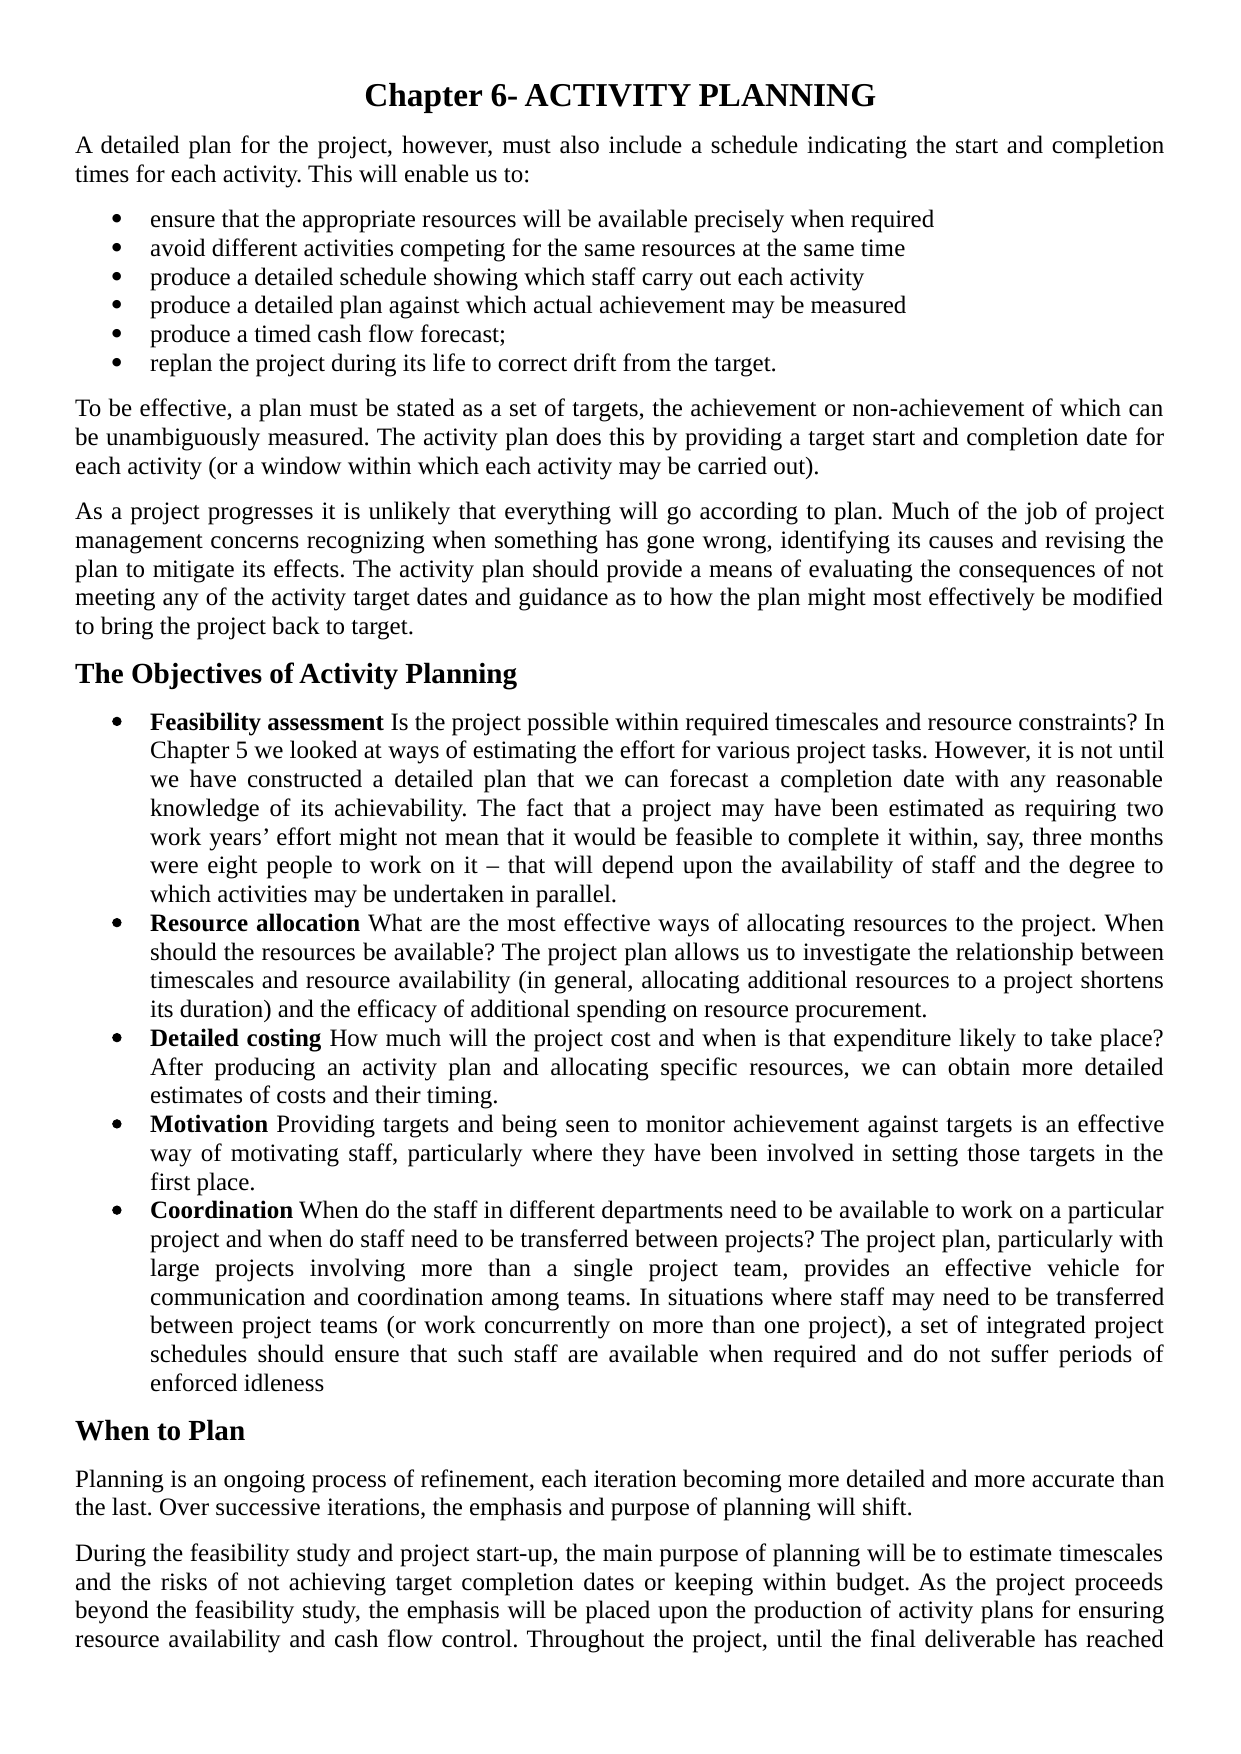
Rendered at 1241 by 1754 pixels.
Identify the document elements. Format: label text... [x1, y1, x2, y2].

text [75, 1538, 1165, 1653]
list produce a timed cash flow forecast; [112, 319, 1165, 348]
list Feasibility assessment Is the project possible within required timescales and resource constraints? In Chapter 5 we looked at ways of estimating the effort for various project tasks. However, it is not until we have constructed a detailed plan that we can forecast a completion date with any reasonable knowledge of its achievability. The fact that a project may have been estimated as requiring two work years’ effort might not mean that it would be feasible to complete it within, say, three months were eight people to work on it – that will depend upon the availability of staff and the degree to which activities may be undertaken in parallel. [112, 707, 1165, 908]
text As a project progresses it is unlikely that everything will go according to plan. Much of the job of project management concerns recognizing when something has gone wrong, identifying its causes and revising the plan to mitigate its effects. The activity plan should provide a means of evaluating the consequences of not meeting any of the activity target dates and guidance as to how the plan might most effectively be modified to bring the project back to target. [75, 496, 1165, 640]
text A detailed plan for the project, however, must also include a schedule indicating the start and completion times for each activity. This will enable us to: [75, 130, 1165, 187]
text Chapter 6- ACTIVITY PLANNING [75, 75, 1165, 113]
list avoid different activities competing for the same resources at the same time [112, 233, 1165, 262]
list replan the project during its life to correct drift from the target. [112, 348, 1165, 377]
list Resource allocation What are the most effective ways of allocating resources to the project. When should the resources be available? The project plan allows us to investigate the relationship between timescales and resource availability (in general, allocating additional resources to a project shortens its duration) and the efficacy of additional spending on resource procurement. [112, 908, 1165, 1023]
list Coordination When do the staff in different departments need to be available to work on a particular project and when do staff need to be transferred between projects? The project plan, particularly with large projects involving more than a single project team, provides an effective vehicle for communication and coordination among teams. In situations where staff may need to be transferred between project teams (or work concurrently on more than one project), a set of integrated project schedules should ensure that such staff are available when required and do not suffer periods of enforced idleness [112, 1196, 1165, 1397]
text When to Plan [75, 1413, 1165, 1447]
list Motivation Providing targets and being seen to monitor achievement against targets is an effective way of motivating staff, particularly where they have been involved in setting those targets in the first place. [112, 1109, 1165, 1196]
list Detailed costing How much will the project cost and when is that expenditure likely to take place? After producing an activity plan and allocating specific resources, we can obtain more detailed estimates of costs and their timing. [112, 1023, 1165, 1109]
list produce a detailed plan against which actual achievement may be measured [112, 290, 1165, 319]
text To be effective, a plan must be stated as a set of targets, the achievement or non-achievement of which can be unambiguously measured. The activity plan does this by providing a target start and completion date for each activity (or a window within which each activity may be carried out). [75, 393, 1165, 479]
list ensure that the appropriate resources will be available precisely when required [112, 204, 1165, 233]
text The Objectives of Activity Planning [75, 657, 1165, 690]
text Planning is an ongoing process of refinement, each iteration becoming more detailed and more accurate than the last. Over successive iterations, the emphasis and purpose of planning will shift. [75, 1464, 1165, 1521]
list produce a detailed schedule showing which staff carry out each activity [112, 262, 1165, 290]
